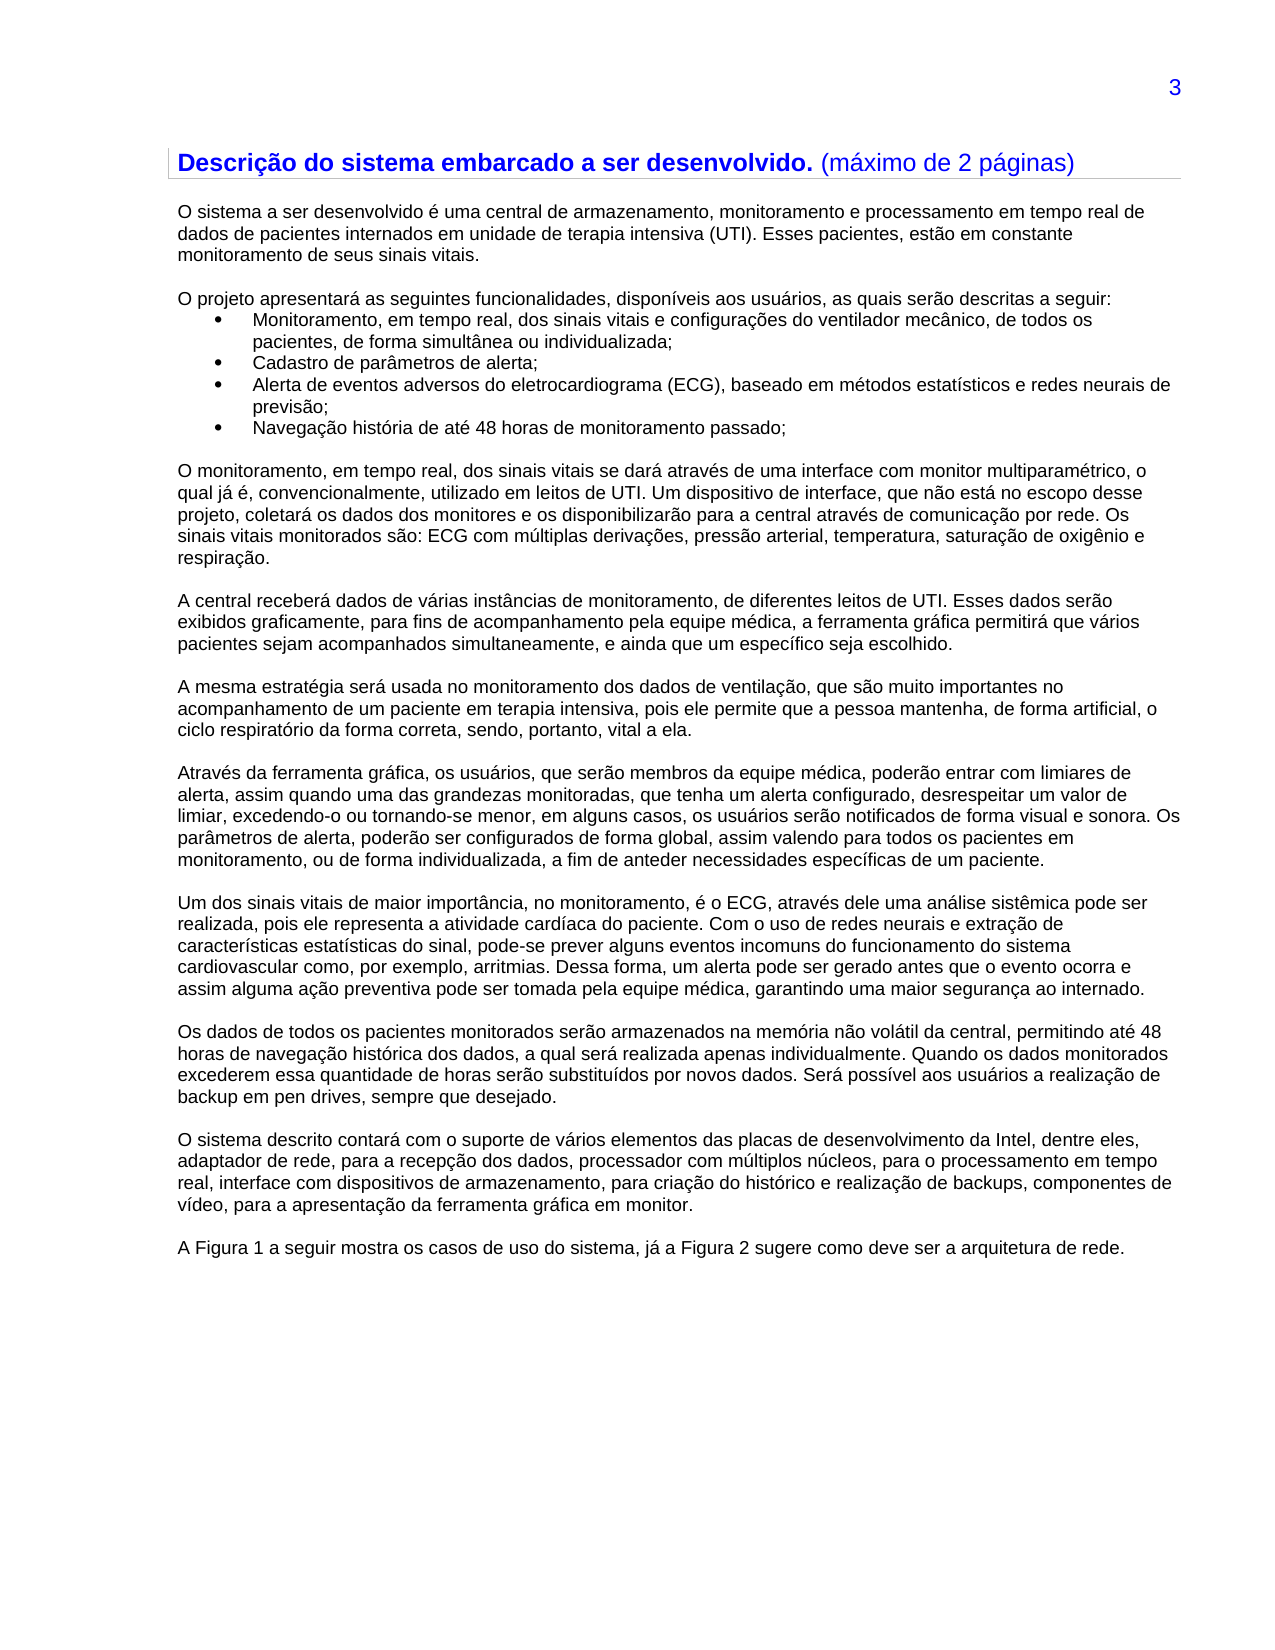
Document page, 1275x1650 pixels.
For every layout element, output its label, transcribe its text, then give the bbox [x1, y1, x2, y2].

list Através da ferramenta gráfica, os usuários, que serão membros da equipe médica, poderão entrar com limiares de alerta, assim quando uma das grandezas monitoradas, que tenha um alerta configurado, desrespeitar um valor de limiar, excedendo-o ou tornando-se menor, em alguns casos, os usuários serão notificados de forma visual e sonora. Os parâmetros de alerta, poderão ser configurados de forma global, assim valendo para todos os pacientes em monitoramento, ou de forma individualizada, a fim de anteder necessidades específicas de um paciente. [177, 762, 1181, 870]
text Descrição do sistema embarcado a ser desenvolvido. (máximo de 2 páginas) [169, 148, 1181, 178]
list O sistema descrito contará com o suporte de vários elementos das placas de desenvolvimento da Intel, dentre eles, adaptador de rede, para a recepção dos dados, processador com múltiplos núcleos, para o processamento em tempo real, interface com dispositivos de armazenamento, para criação do histórico e realização de backups, componentes de vídeo, para a apresentação da ferramenta gráfica em monitor. [177, 1129, 1181, 1215]
list Navegação história de até 48 horas de monitoramento passado; [215, 417, 1181, 439]
list Cadastro de parâmetros de alerta; [215, 352, 1181, 374]
list O monitoramento, em tempo real, dos sinais vitais se dará através de uma interface com monitor multiparamétrico, o qual já é, convencionalmente, utilizado em leitos de UTI. Um dispositivo de interface, que não está no escopo desse projeto, coletará os dados dos monitores e os disponibilizarão para a central através de comunicação por rede. Os sinais vitais monitorados são: ECG com múltiplas derivações, pressão arterial, temperatura, saturação de oxigênio e respiração. [177, 460, 1181, 568]
list Um dos sinais vitais de maior importância, no monitoramento, é o ECG, através dele uma análise sistêmica pode ser realizada, pois ele representa a atividade cardíaca do paciente. Com o uso de redes neurais e extração de características estatísticas do sinal, pode-se prever alguns eventos incomuns do funcionamento do sistema cardiovascular como, por exemplo, arritmias. Dessa forma, um alerta pode ser gerado antes que o evento ocorra e assim alguma ação preventiva pode ser tomada pela equipe médica, garantindo uma maior segurança ao internado. [177, 891, 1181, 999]
list A mesma estratégia será usada no monitoramento dos dados de ventilação, que são muito importantes no acompanhamento de um paciente em terapia intensiva, pois ele permite que a pessoa mantenha, de forma artificial, o ciclo respiratório da forma correta, sendo, portanto, vital a ela. [177, 676, 1181, 741]
text O projeto apresentará as seguintes funcionalidades, disponíveis aos usuários, as quais serão descritas a seguir: [177, 287, 1181, 309]
text O sistema a ser desenvolvido é uma central de armazenamento, monitoramento e processamento em tempo real de dados de pacientes internados em unidade de terapia intensiva (UTI). Esses pacientes, estão em constante monitoramento de seus sinais vitais. [177, 201, 1181, 266]
list Os dados de todos os pacientes monitorados serão armazenados na memória não volátil da central, permitindo até 48 horas de navegação histórica dos dados, a qual será realizada apenas individualmente. Quando os dados monitorados excederem essa quantidade de horas serão substituídos por novos dados. Será possível aos usuários a realização de backup em pen drives, sempre que desejado. [177, 1021, 1181, 1107]
list Alerta de eventos adversos do eletrocardiograma (ECG), baseado em métodos estatísticos e redes neurais de previsão; [215, 374, 1181, 417]
list A Figura 1 a seguir mostra os casos de uso do sistema, já a Figura 2 sugere como deve ser a arquitetura de rede. [177, 1236, 1181, 1258]
list Monitoramento, em tempo real, dos sinais vitais e configurações do ventilador mecânico, de todos os pacientes, de forma simultânea ou individualizada; [215, 309, 1181, 352]
list A central receberá dados de várias instâncias de monitoramento, de diferentes leitos de UTI. Esses dados serão exibidos graficamente, para fins de acompanhamento pela equipe médica, a ferramenta gráfica permitirá que vários pacientes sejam acompanhados simultaneamente, e ainda que um específico seja escolhido. [177, 589, 1181, 654]
